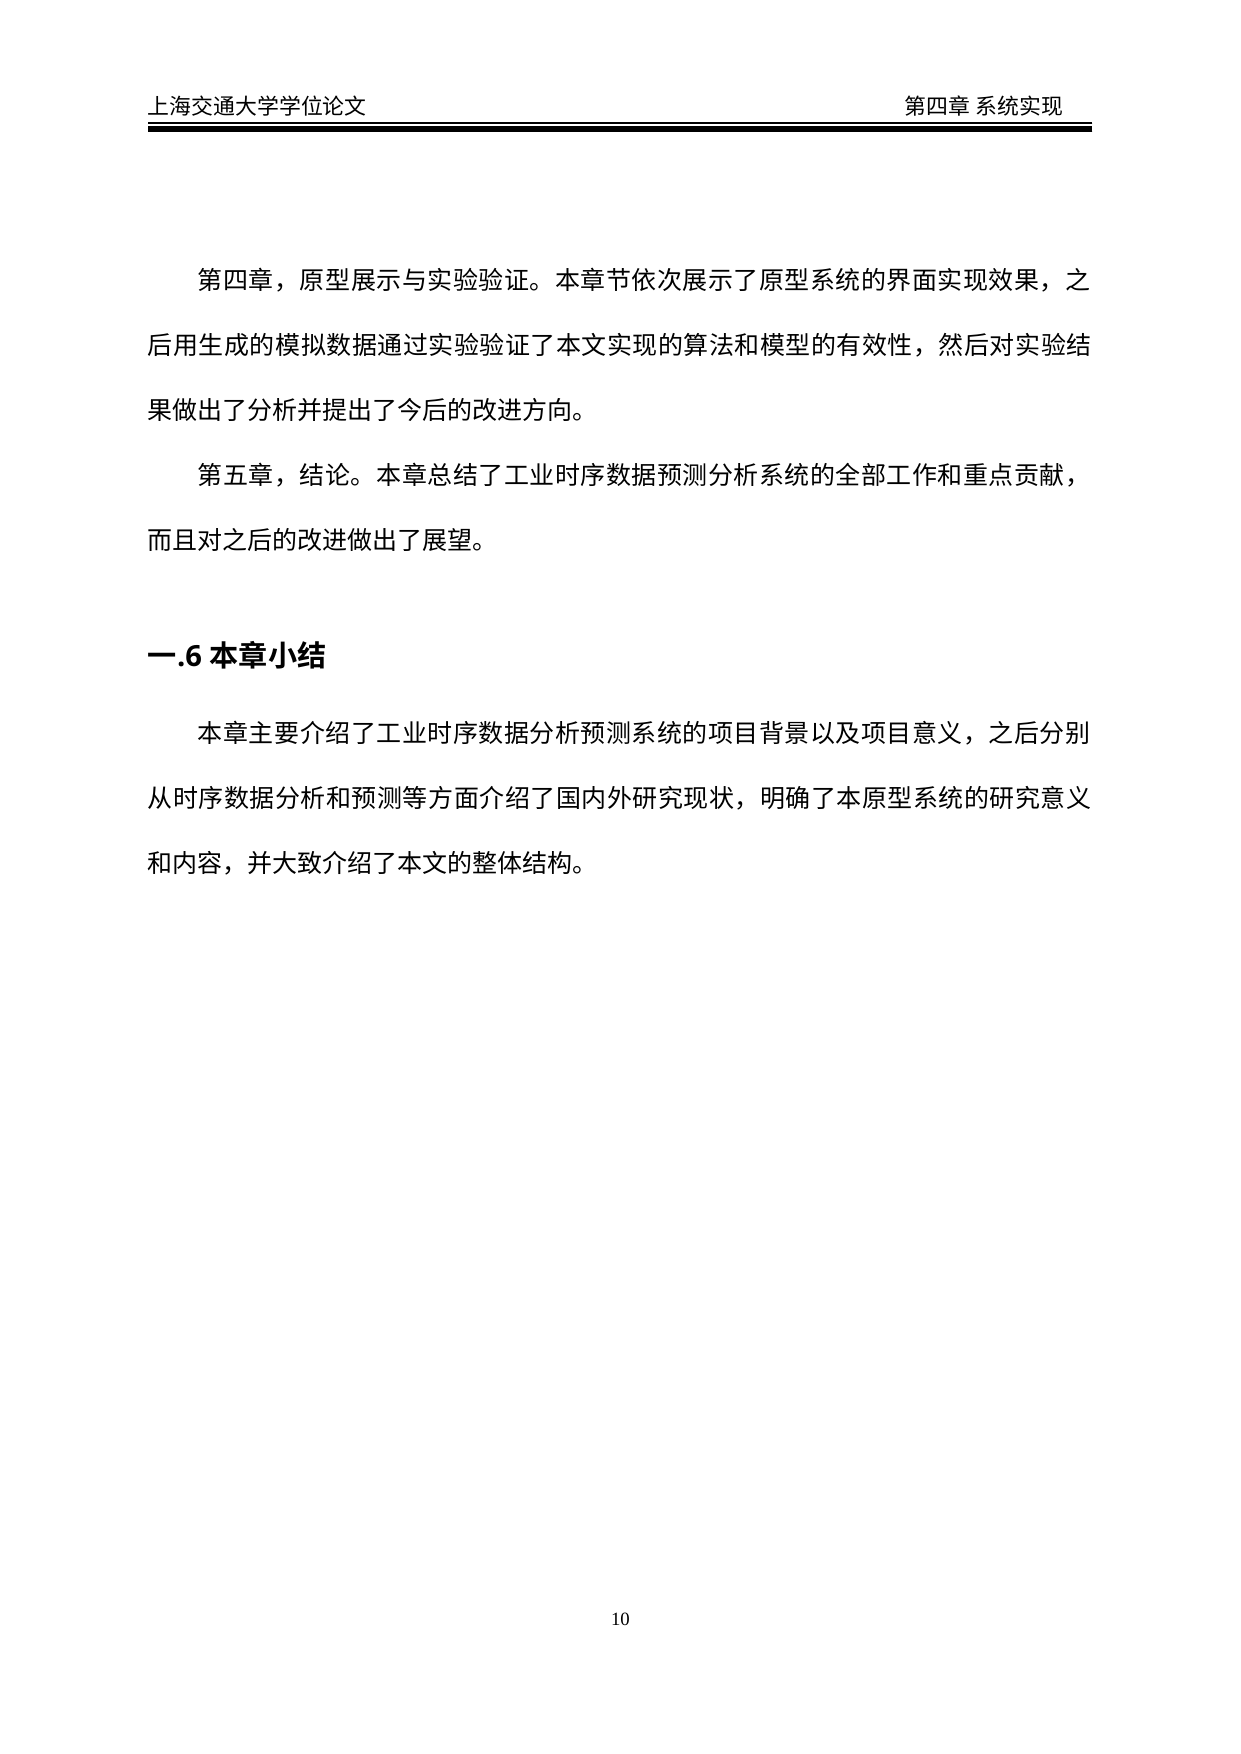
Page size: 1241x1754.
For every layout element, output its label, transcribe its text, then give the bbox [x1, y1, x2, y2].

subtitle 本章小结 [148, 621, 1092, 686]
text 第四章，原型展示与实验验证。本章节依次展示了原型系统的界面实现效果，之后用生成的模拟数据通过实验验证了本文实现的算法和模型的有效性，然后对实验结果做出了分析并提出了今后的改进方向。 [148, 246, 1092, 441]
text 第五章，结论。本章总结了工业时序数据预测分析系统的全部工作和重点贡献，而且对之后的改进做出了展望。 [148, 441, 1092, 571]
text 本章主要介绍了工业时序数据分析预测系统的项目背景以及项目意义，之后分别从时序数据分析和预测等方面介绍了国内外研究现状，明确了本原型系统的研究意义和内容，并大致介绍了本文的整体结构。 [148, 699, 1092, 894]
